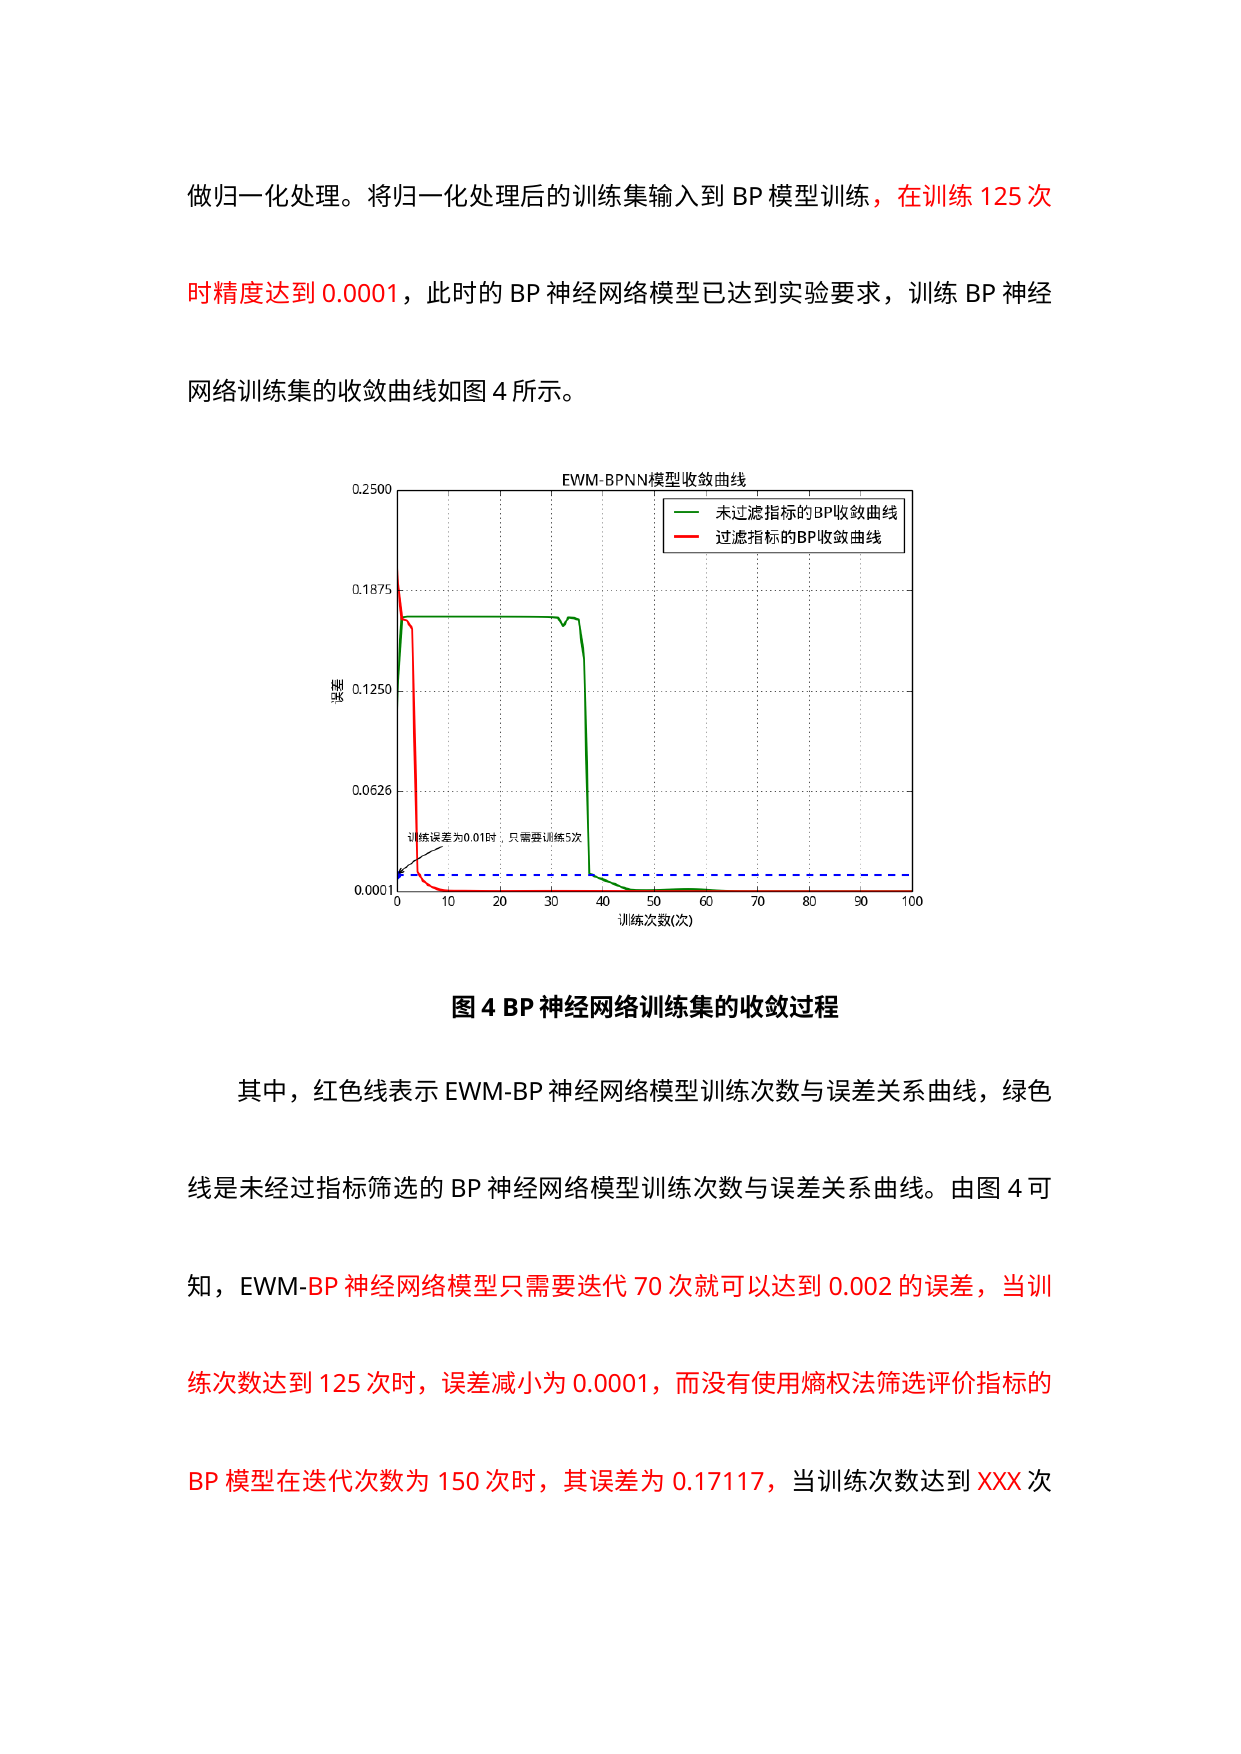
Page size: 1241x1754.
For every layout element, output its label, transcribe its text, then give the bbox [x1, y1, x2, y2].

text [187, 162, 1053, 422]
text 图4 BP神经网络训练集的收敛过程 [187, 973, 1053, 1038]
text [187, 1057, 1053, 1512]
picture [313, 440, 978, 941]
